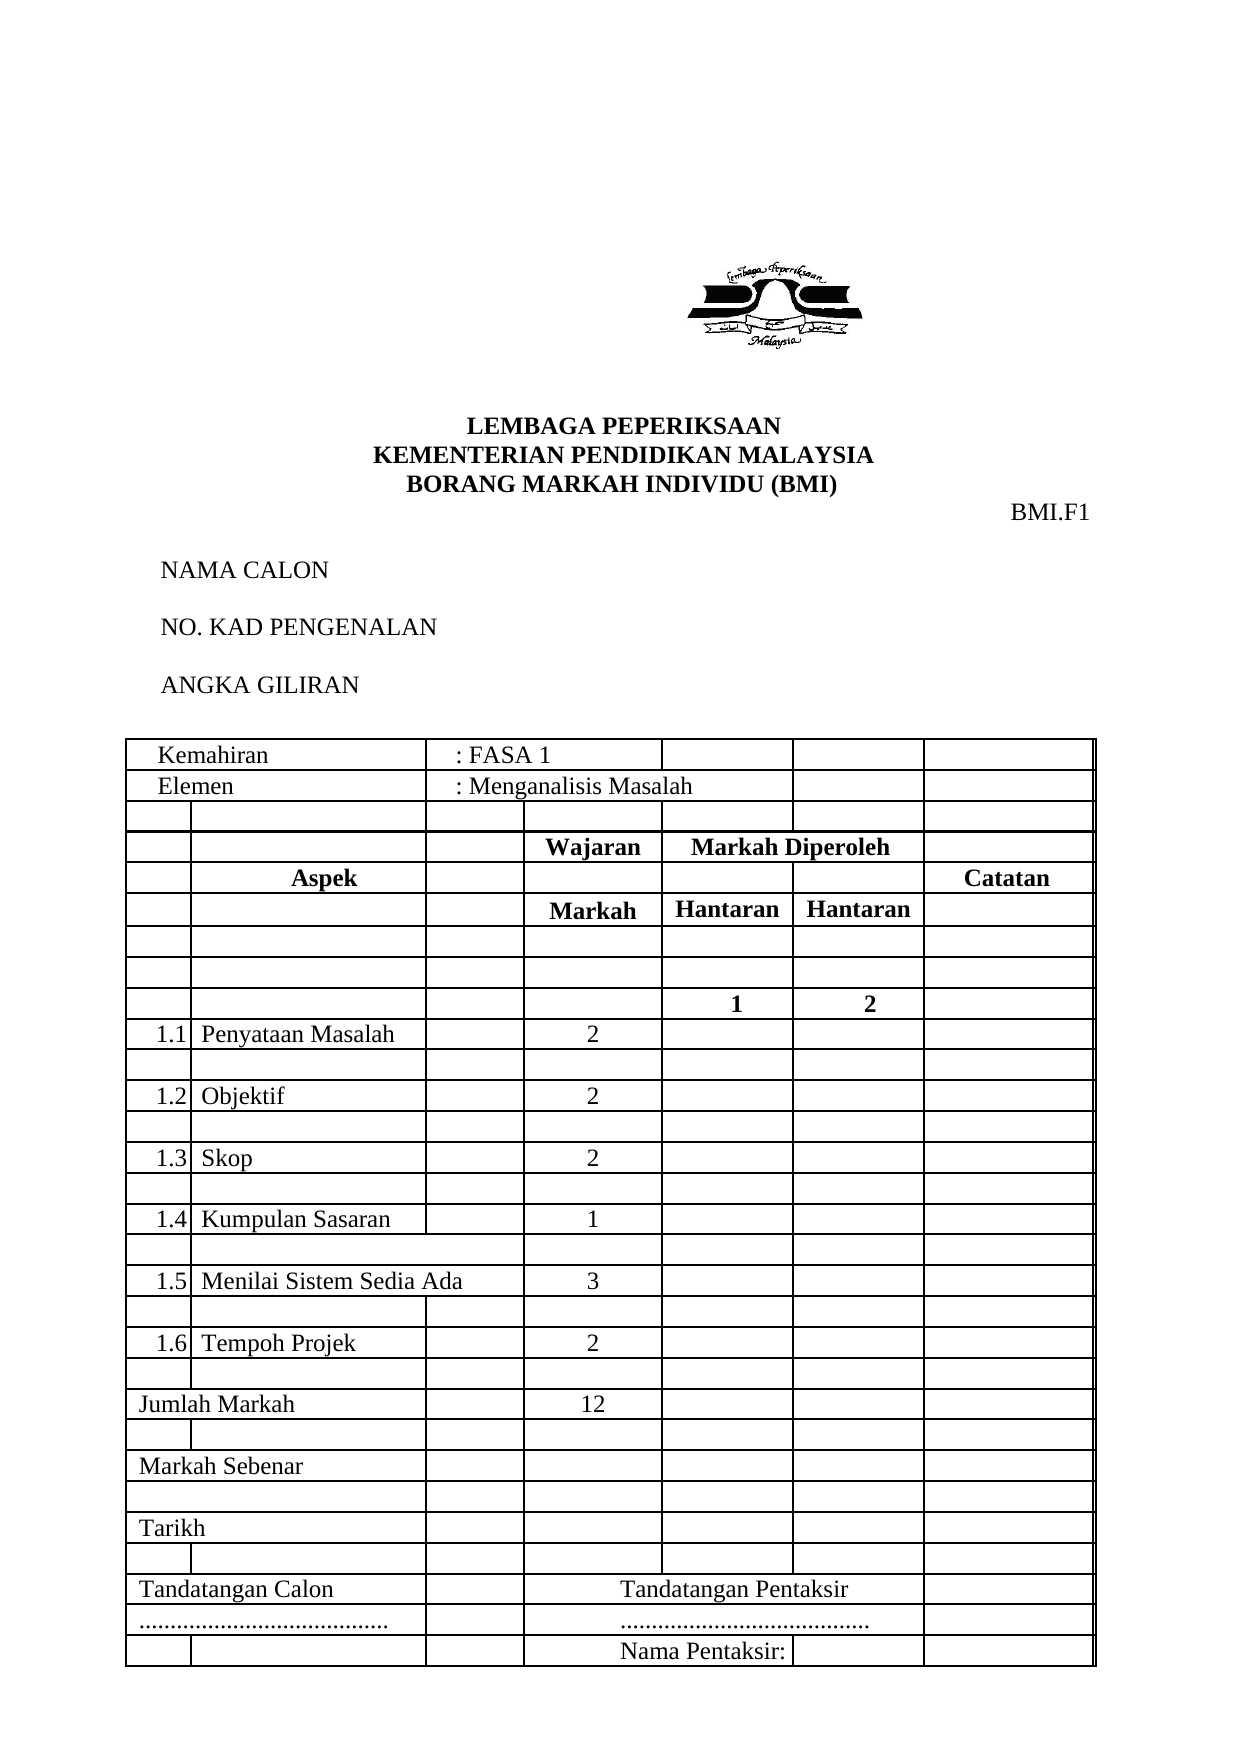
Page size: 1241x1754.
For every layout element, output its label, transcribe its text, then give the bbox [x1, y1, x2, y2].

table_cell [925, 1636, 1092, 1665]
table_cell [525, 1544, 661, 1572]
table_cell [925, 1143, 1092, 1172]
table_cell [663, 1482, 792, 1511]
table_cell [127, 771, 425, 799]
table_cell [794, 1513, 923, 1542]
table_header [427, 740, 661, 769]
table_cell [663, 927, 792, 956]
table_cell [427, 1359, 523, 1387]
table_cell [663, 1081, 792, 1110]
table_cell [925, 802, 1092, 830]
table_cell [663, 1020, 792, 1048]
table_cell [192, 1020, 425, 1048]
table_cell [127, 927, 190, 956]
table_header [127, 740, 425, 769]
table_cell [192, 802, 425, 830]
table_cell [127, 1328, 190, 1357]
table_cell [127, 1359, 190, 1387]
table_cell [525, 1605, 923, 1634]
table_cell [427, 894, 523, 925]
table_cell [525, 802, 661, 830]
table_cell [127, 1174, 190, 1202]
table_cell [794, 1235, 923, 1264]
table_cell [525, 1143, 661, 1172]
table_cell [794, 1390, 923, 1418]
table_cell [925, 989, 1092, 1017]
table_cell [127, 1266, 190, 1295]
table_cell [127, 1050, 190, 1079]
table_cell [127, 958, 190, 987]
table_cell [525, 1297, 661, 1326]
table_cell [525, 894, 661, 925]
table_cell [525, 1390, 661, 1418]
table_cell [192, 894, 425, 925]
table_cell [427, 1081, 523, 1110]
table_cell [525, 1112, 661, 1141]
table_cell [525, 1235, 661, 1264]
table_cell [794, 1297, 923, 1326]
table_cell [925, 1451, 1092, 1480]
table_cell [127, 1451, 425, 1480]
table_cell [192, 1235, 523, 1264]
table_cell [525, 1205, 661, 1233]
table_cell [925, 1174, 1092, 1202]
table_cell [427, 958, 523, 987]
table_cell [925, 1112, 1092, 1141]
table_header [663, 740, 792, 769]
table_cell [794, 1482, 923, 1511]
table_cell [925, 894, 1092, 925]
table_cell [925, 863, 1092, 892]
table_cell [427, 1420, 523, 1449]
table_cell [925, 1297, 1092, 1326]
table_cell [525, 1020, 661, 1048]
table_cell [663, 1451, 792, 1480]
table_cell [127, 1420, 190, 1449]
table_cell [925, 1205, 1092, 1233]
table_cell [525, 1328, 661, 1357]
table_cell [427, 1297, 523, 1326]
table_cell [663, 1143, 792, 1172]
picture [687, 261, 863, 368]
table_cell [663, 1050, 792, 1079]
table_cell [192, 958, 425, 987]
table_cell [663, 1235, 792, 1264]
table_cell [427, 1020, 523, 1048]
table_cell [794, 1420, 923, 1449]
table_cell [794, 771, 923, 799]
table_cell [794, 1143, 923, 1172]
text BORANG MARKAH INDIVIDU (BMI) [406, 469, 1103, 497]
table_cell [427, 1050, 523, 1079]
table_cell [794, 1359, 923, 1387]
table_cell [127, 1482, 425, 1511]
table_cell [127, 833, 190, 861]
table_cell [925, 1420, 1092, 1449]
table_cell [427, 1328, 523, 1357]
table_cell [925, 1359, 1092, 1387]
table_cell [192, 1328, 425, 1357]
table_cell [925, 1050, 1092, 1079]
text BMI.F1 [1010, 497, 1103, 526]
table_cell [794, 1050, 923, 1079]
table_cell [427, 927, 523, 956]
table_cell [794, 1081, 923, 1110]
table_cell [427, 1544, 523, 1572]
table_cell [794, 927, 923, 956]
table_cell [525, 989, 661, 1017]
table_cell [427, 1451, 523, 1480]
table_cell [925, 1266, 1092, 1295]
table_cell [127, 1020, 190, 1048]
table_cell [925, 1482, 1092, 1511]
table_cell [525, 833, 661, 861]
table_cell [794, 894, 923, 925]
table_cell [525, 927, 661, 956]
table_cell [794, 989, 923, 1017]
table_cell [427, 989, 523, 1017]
text KEMENTERIAN PENDIDIKAN MALAYSIA [373, 440, 1103, 469]
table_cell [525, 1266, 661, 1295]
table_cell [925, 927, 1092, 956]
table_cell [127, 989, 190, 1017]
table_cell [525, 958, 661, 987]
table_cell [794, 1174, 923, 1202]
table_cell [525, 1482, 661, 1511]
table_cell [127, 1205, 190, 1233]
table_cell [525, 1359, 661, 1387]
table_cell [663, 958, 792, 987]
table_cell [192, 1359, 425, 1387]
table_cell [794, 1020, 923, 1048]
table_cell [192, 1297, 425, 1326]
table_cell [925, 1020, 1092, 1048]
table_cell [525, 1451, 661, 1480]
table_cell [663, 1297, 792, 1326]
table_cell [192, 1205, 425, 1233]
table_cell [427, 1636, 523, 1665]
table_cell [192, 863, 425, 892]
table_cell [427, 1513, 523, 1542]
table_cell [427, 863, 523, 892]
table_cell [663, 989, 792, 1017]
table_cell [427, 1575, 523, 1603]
text NAMA CALON [160, 555, 1103, 584]
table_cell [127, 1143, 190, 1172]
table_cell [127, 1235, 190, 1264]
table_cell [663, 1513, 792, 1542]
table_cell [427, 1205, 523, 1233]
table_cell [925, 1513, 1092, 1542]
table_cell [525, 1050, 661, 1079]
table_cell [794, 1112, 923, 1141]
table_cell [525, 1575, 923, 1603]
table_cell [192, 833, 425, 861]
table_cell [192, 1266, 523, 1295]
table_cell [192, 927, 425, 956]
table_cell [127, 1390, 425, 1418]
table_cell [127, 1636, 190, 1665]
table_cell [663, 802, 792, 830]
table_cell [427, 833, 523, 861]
text NO. KAD PENGENALAN [160, 612, 1103, 641]
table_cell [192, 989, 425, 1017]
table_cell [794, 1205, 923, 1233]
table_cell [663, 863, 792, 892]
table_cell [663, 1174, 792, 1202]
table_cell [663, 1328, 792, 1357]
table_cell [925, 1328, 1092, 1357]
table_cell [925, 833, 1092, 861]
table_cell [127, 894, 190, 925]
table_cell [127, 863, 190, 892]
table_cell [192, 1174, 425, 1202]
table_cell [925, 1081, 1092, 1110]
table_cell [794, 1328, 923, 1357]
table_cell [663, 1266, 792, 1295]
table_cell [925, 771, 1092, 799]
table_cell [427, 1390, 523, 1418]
text LEMBAGA PEPERIKSAAN [467, 411, 1103, 440]
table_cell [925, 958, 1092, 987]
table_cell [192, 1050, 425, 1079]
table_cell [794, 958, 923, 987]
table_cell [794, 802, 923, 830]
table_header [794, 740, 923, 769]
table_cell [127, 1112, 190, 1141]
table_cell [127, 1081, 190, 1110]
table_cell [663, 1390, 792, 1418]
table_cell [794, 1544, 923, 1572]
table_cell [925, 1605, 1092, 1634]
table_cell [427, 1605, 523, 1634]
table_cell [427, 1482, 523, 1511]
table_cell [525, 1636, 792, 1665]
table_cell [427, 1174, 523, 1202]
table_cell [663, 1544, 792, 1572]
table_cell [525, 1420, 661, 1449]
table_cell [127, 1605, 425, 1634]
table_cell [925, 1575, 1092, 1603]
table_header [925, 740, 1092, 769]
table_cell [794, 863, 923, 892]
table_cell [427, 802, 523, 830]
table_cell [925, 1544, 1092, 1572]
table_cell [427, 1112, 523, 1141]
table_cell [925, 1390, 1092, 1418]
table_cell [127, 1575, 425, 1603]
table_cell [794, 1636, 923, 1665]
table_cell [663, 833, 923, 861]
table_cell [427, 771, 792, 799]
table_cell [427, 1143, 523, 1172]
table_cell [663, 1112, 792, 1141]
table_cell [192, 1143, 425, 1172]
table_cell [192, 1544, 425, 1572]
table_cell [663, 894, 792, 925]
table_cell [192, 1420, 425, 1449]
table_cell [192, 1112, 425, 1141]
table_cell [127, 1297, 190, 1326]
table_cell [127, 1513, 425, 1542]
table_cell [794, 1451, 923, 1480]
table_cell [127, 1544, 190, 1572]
text ANGKA GILIRAN [160, 670, 1103, 699]
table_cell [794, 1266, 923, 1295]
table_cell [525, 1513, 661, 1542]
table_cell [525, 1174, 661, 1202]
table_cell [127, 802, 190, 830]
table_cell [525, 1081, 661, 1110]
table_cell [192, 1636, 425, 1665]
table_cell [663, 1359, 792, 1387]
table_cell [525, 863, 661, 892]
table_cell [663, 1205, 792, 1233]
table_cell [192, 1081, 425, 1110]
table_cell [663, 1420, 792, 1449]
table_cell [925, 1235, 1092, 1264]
